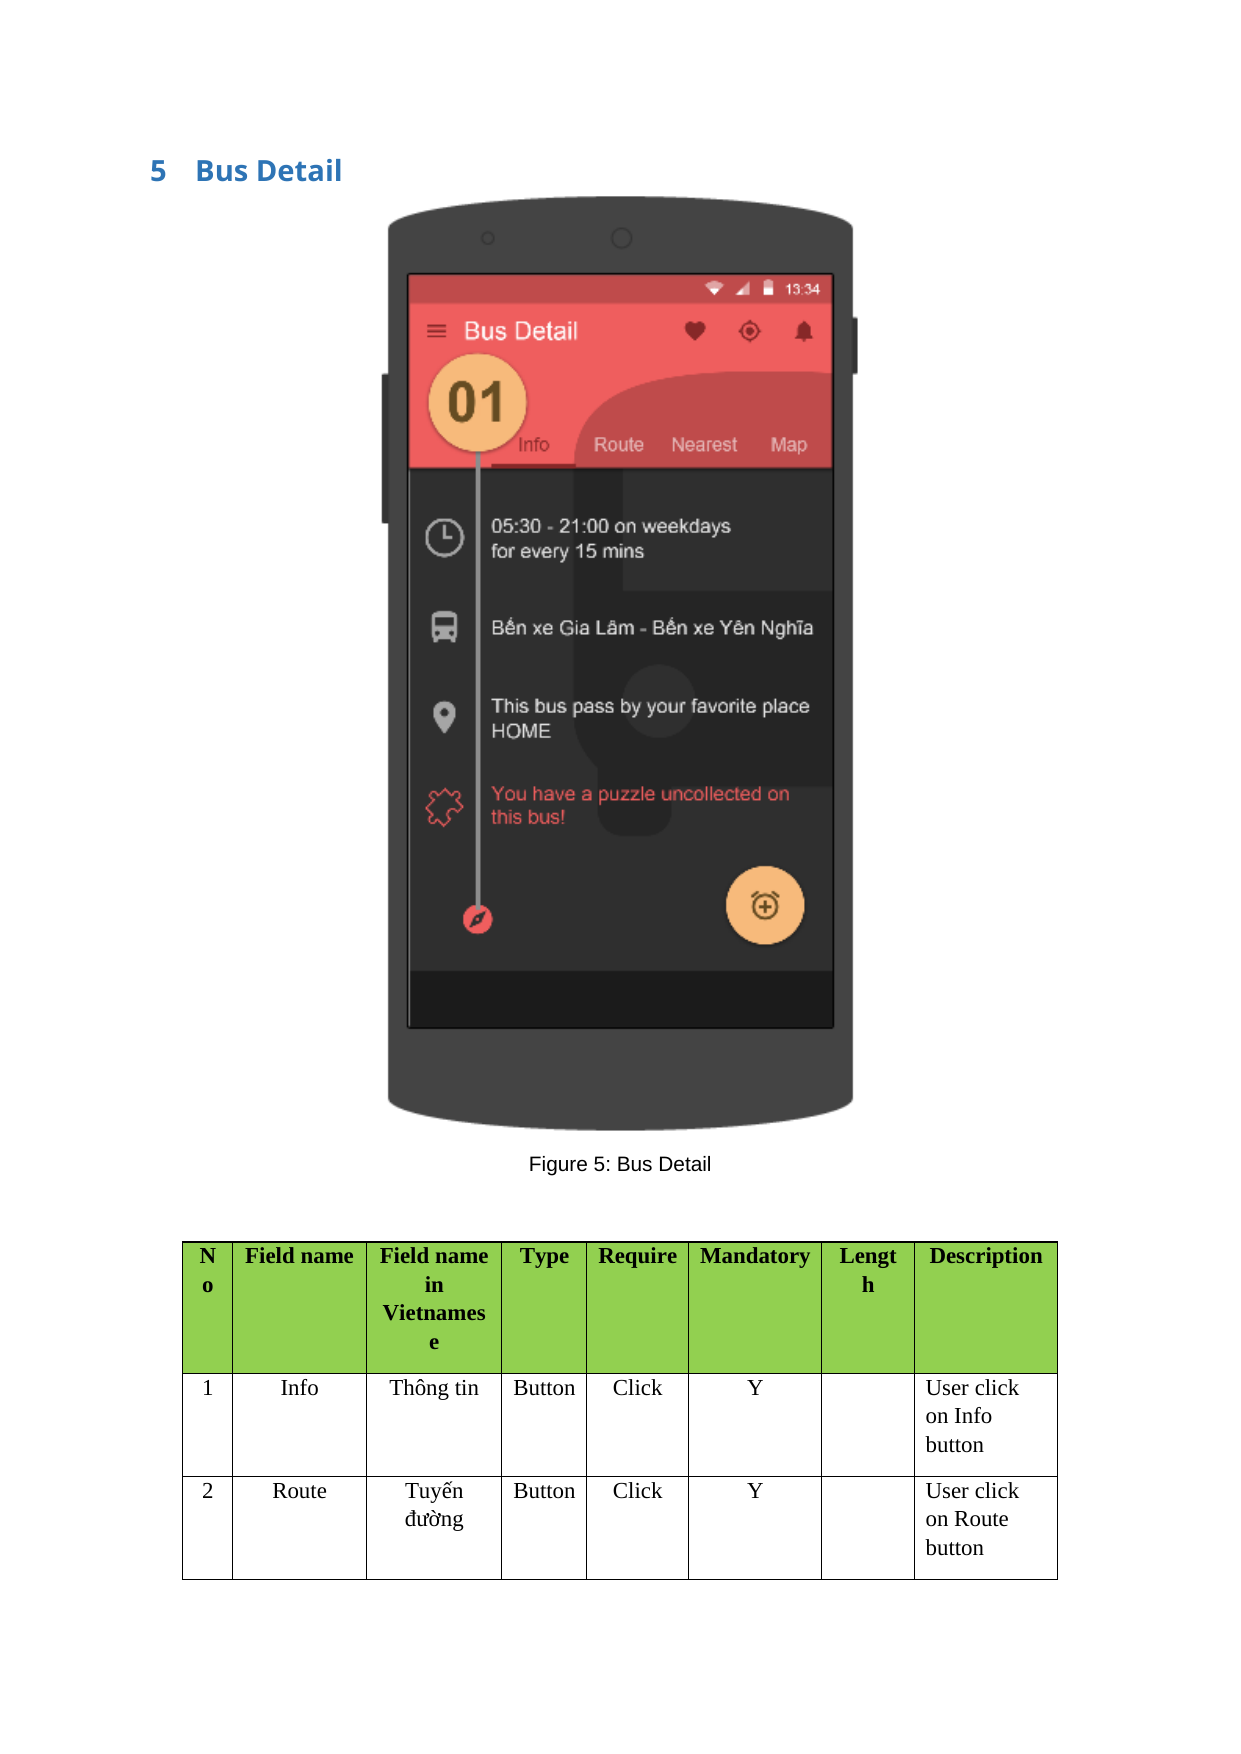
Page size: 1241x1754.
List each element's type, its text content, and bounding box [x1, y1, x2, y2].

table_cell Button [502, 1477, 586, 1579]
subtitle Bus Detail [150, 150, 1090, 190]
table_cell Tuyến đường [367, 1477, 501, 1579]
table_cell Thông tin [367, 1374, 501, 1476]
table_cell 2 [183, 1477, 232, 1579]
table_cell [822, 1374, 914, 1476]
table_header Description [915, 1243, 1057, 1373]
table_cell Click [587, 1374, 688, 1476]
table_cell User click on Route button [915, 1477, 1057, 1579]
table_cell Route [233, 1477, 366, 1579]
table_cell 1 [183, 1374, 232, 1476]
table_header Length [822, 1243, 914, 1373]
table_header Require [587, 1243, 688, 1373]
table_cell Info [233, 1374, 366, 1476]
table_cell Click [587, 1477, 688, 1579]
table_header Field name [233, 1243, 366, 1373]
table_header Field name in Vietnamese [367, 1243, 501, 1373]
table_cell Y [689, 1374, 821, 1476]
table_header No [183, 1243, 232, 1373]
table_cell Button [502, 1374, 586, 1476]
table_cell [822, 1477, 914, 1579]
text Figure 5: Bus Detail [150, 1152, 1090, 1176]
picture [379, 195, 861, 1134]
table_header Mandatory [689, 1243, 821, 1373]
table_cell User click on Info button [915, 1374, 1057, 1476]
table_header Type [502, 1243, 586, 1373]
table_cell Y [689, 1477, 821, 1579]
